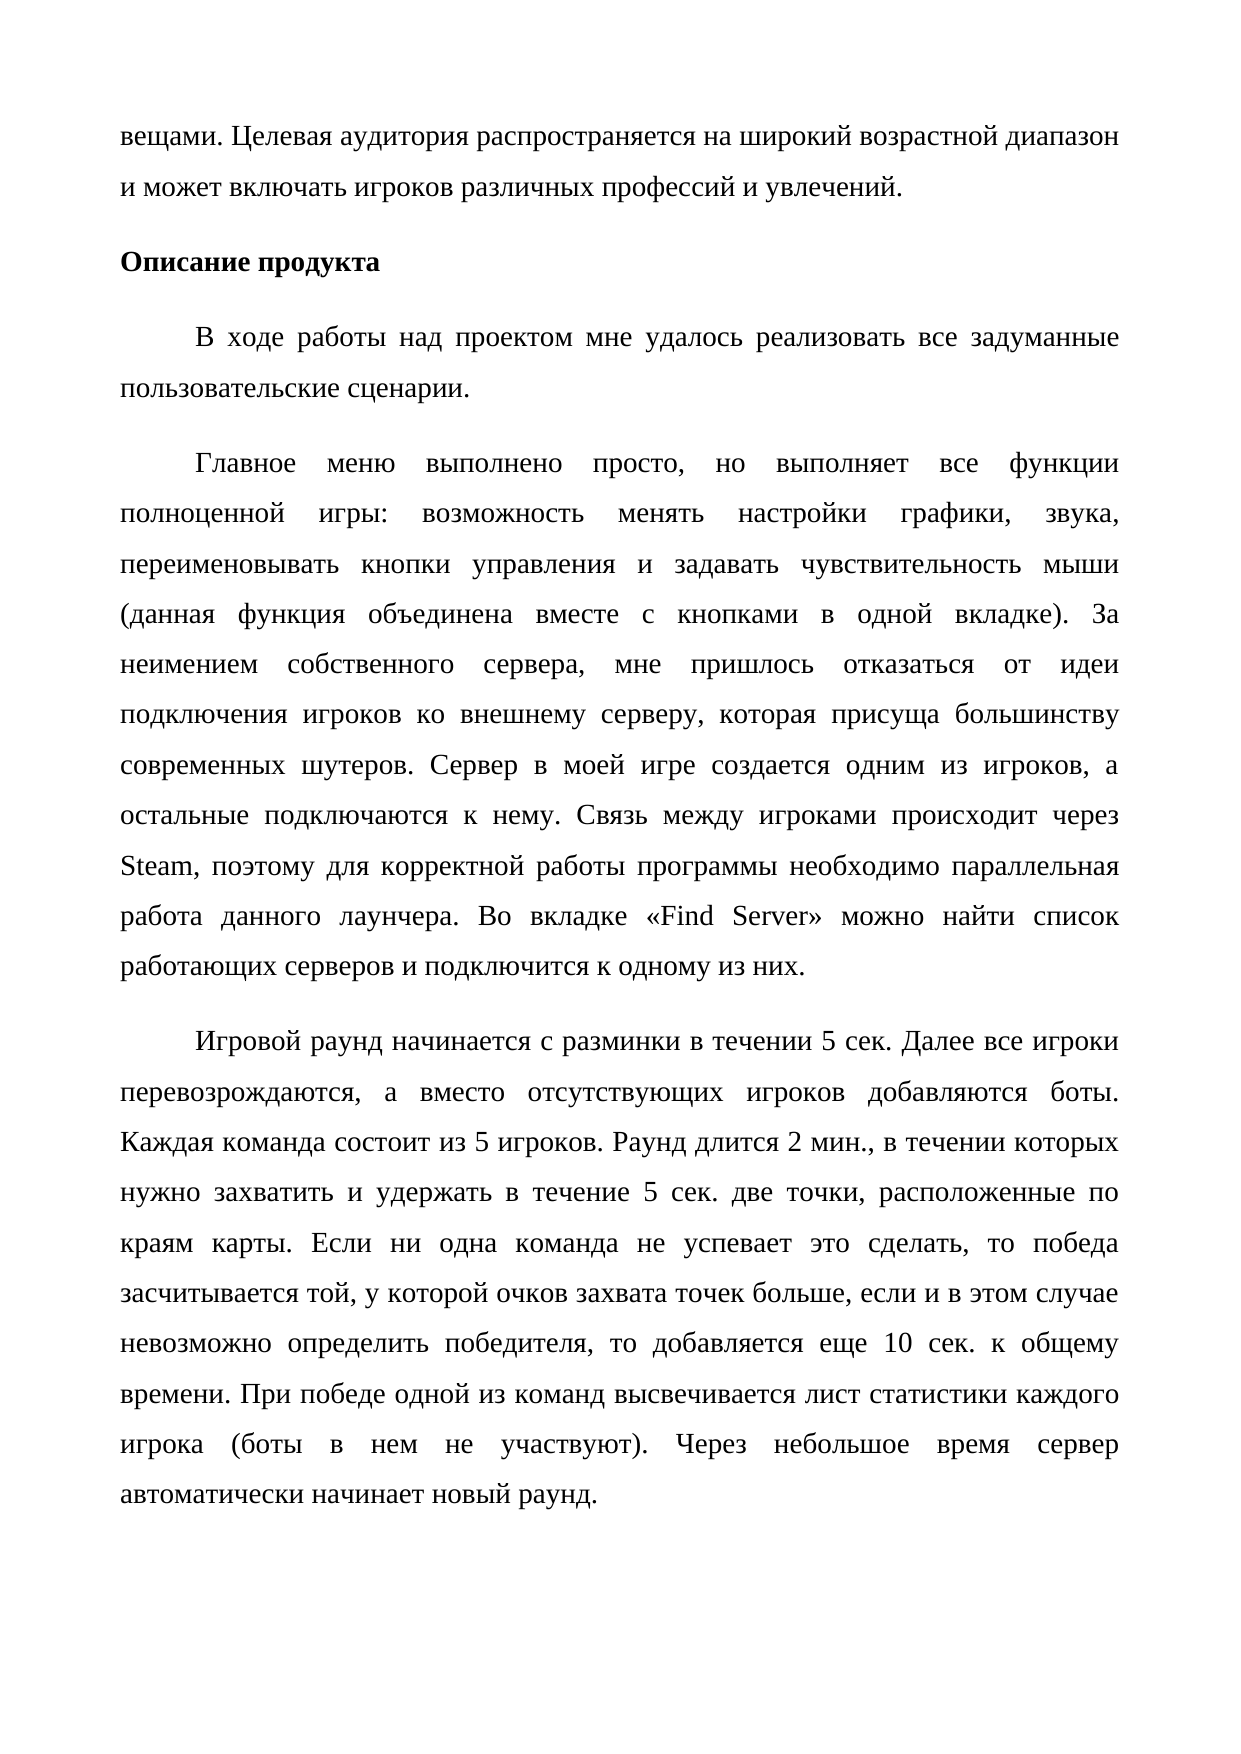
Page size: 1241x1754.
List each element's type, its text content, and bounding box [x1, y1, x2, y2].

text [120, 118, 1120, 202]
text Главное меню выполнено просто, но выполняет все функции полноценной игры: возможность менять настройки графики, звука, переименовывать кнопки управления и задавать чувствительность мыши (данная функция объединена вместе с кнопками в одной вкладке). За неимением собственного сервера, мне пришлось отказаться от идеи подключения игроков ко внешнему серверу, которая присуща большинству современных шутеров. Сервер в моей игре создается одним из игроков, а остальные подключаются к нему. Связь между игроками происходит через Steam, поэтому для корректной работы программы необходимо параллельная работа данного лаунчера. Во вкладке «Find Server» можно найти список работающих серверов и подключится к одному из них. [120, 445, 1120, 982]
subtitle Описание продукта [120, 244, 1120, 278]
text Игровой раунд начинается с разминки в течении 5 сек. Далее все игроки перевозрождаются, а вместо отсутствующих игроков добавляются боты. Каждая команда состоит из 5 игроков. Раунд длится 2 мин., в течении которых нужно захватить и удержать в течение 5 сек. две точки, расположенные по краям карты. Если ни одна команда не успевает это сделать, то победа засчитывается той, у которой очков захвата точек больше, если и в этом случае невозможно определить победителя, то добавляется еще 10 сек. к общему времени. При победе одной из команд высвечивается лист статистики каждого игрока (боты в нем не участвуют). Через небольшое время сервер автоматически начинает новый раунд. [120, 1023, 1120, 1510]
text В ходе работы над проектом мне удалось реализовать все задуманные пользовательские сценарии. [120, 319, 1120, 403]
